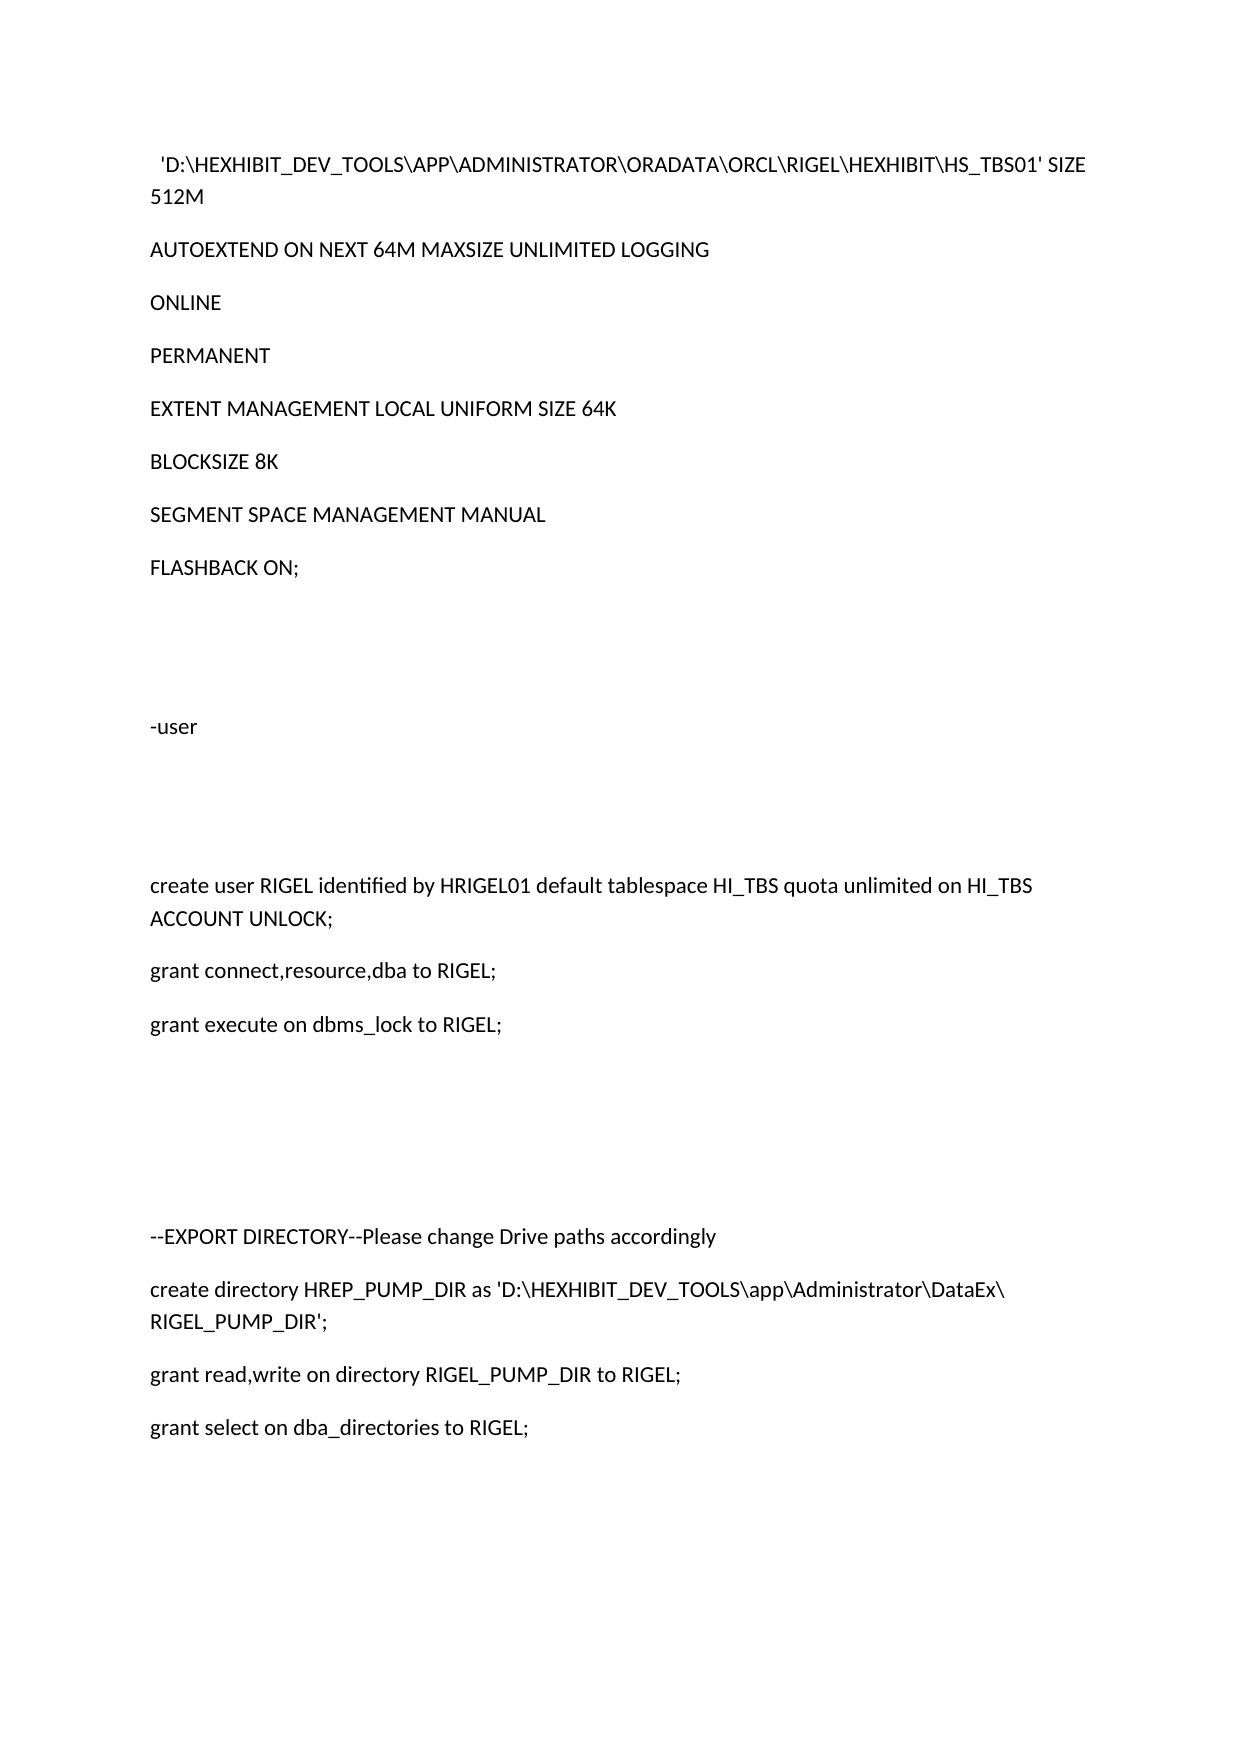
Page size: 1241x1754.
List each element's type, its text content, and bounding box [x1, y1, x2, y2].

text AUTOEXTEND ON NEXT 64M MAXSIZE UNLIMITED LOGGING [150, 235, 1090, 263]
text FLASHBACK ON; [150, 553, 1090, 581]
text grant execute on dbms_lock to RIGEL; [150, 1010, 1090, 1038]
text grant select on dba_directories to RIGEL; [150, 1413, 1090, 1441]
text BLOCKSIZE 8K [150, 447, 1090, 475]
text -user [150, 712, 1090, 740]
text grant connect,resource,dba to RIGEL; [150, 957, 1090, 985]
text EXTENT MANAGEMENT LOCAL UNIFORM SIZE 64K [150, 394, 1090, 422]
text SEGMENT SPACE MANAGEMENT MANUAL [150, 500, 1090, 528]
text create directory HREP_PUMP_DIR as 'D:\HEXHIBIT_DEV_TOOLS\app\Administrator\DataEx\RIGEL_PUMP_DIR'; [150, 1275, 1090, 1335]
text grant read,write on directory RIGEL_PUMP_DIR to RIGEL; [150, 1360, 1090, 1388]
text ONLINE [150, 288, 1090, 316]
text PERMANENT [150, 341, 1090, 369]
text 'D:\HEXHIBIT_DEV_TOOLS\APP\ADMINISTRATOR\ORADATA\ORCL\RIGEL\HEXHIBIT\HS_TBS01' SIZE 512M [150, 150, 1090, 210]
text --EXPORT DIRECTORY--Please change Drive paths accordingly [150, 1222, 1090, 1250]
text create user RIGEL identified by HRIGEL01 default tablespace HI_TBS quota unlimited on HI_TBS ACCOUNT UNLOCK; [150, 871, 1090, 932]
